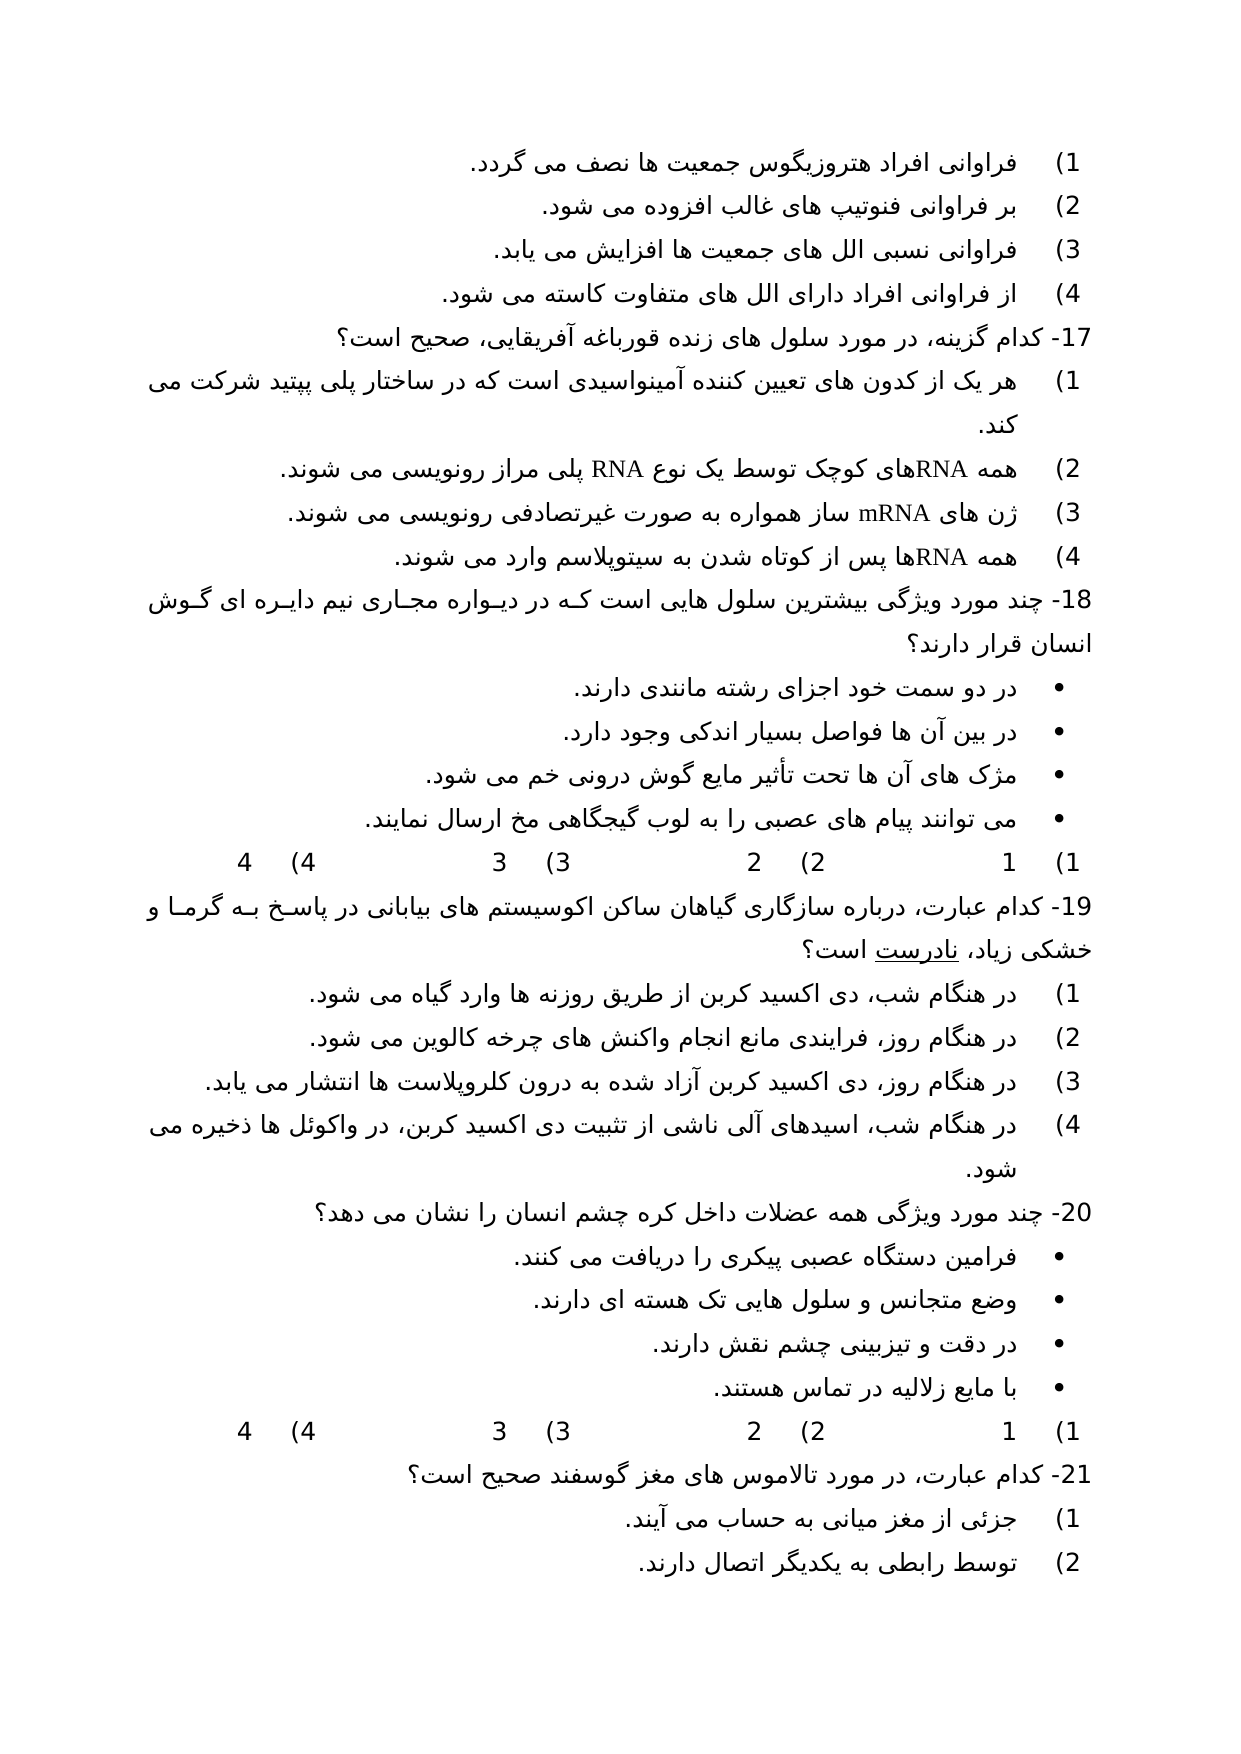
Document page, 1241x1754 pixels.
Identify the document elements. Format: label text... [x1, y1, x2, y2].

list 3 [403, 1417, 545, 1446]
list از فراوانی افراد دارای الل های متفاوت کاسته می شود. [148, 279, 1055, 308]
list ژن های mRNA ساز همواره به صورت غیرتصادفی رونویسی می شوند. [148, 498, 1055, 527]
text 19- کدام عبارت، درباره سازگاری گیاهان ساکن اکوسیستم های بیابانی در پاسخ به گرما و خشکی زیاد، نادرست است؟ [148, 892, 1092, 965]
list مژک های آن ها تحت تأثیر مایع گوش درونی خم می شود. [148, 761, 1055, 790]
list هر یک از کدون های تعیین کننده آمینواسیدی است که در ساختار پلی پپتید شرکت می کند. [148, 366, 1055, 439]
text 21- کدام عبارت، در مورد تالاموس های مغز گوسفند صحیح است؟ [148, 1461, 1092, 1490]
list 2 [658, 1417, 800, 1446]
list بر فراوانی فنوتیپ های غالب افزوده می شود. [148, 191, 1055, 221]
list در دقت و تیزبینی چشم نقش دارند. [148, 1329, 1055, 1358]
list می توانند پیام های عصبی را به لوب گیجگاهی مخ ارسال نمایند. [148, 804, 1055, 833]
list 1 [913, 848, 1055, 877]
list با مایع زلالیه در تماس هستند. [148, 1373, 1055, 1402]
list فراوانی نسبی الل های جمعیت ها افزایش می یابد. [148, 235, 1055, 264]
text 18- چند مورد ویژگی بیشترین سلول هایی است که در دیواره مجاری نیم دایره ای گوش انسان قرار دارند؟ [148, 586, 1092, 658]
list همه RNAها پس از کوتاه شدن به سیتوپلاسم وارد می شوند. [148, 542, 1055, 571]
list 1 [913, 1417, 1055, 1446]
list در هنگام روز، فرایندی مانع انجام واکنش های چرخه کالوین می شود. [148, 1023, 1055, 1052]
text 17- کدام گزینه، در مورد سلول های زنده قورباغه آفریقایی، صحیح است؟ [148, 323, 1092, 352]
list 4 [148, 1417, 290, 1446]
list در هنگام شب، اسیدهای آلی ناشی از تثبیت دی اکسید کربن، در واکوئل ها ذخیره می شود. [148, 1111, 1055, 1183]
list در دو سمت خود اجزای رشته مانندی دارند. [148, 673, 1055, 702]
list در بین آن ها فواصل بسیار اندکی وجود دارد. [148, 717, 1055, 746]
list 4 [148, 848, 290, 877]
list توسط رابطی به یکدیگر اتصال دارند. [148, 1548, 1055, 1577]
list در هنگام روز، دی اکسید کربن آزاد شده به درون کلروپلاست ها انتشار می یابد. [148, 1067, 1055, 1096]
list فرامین دستگاه عصبی پیکری را دریافت می کنند. [148, 1242, 1055, 1271]
list همه RNAهای کوچک توسط یک نوع RNA پلی مراز رونویسی می شوند. [148, 454, 1055, 483]
list وضع متجانس و سلول هایی تک هسته ای دارند. [148, 1286, 1055, 1315]
list 3 [403, 848, 545, 877]
list 2 [658, 848, 800, 877]
list در هنگام شب، دی اکسید کربن از طریق روزنه ها وارد گیاه می شود. [148, 979, 1055, 1008]
list فراوانی افراد هتروزیگوس جمعیت ها نصف می گردد. [148, 148, 1055, 177]
list جزئی از مغز میانی به حساب می آیند. [148, 1504, 1055, 1533]
text 20- چند مورد ویژگی همه عضلات داخل کره چشم انسان را نشان می دهد؟ [148, 1198, 1092, 1227]
